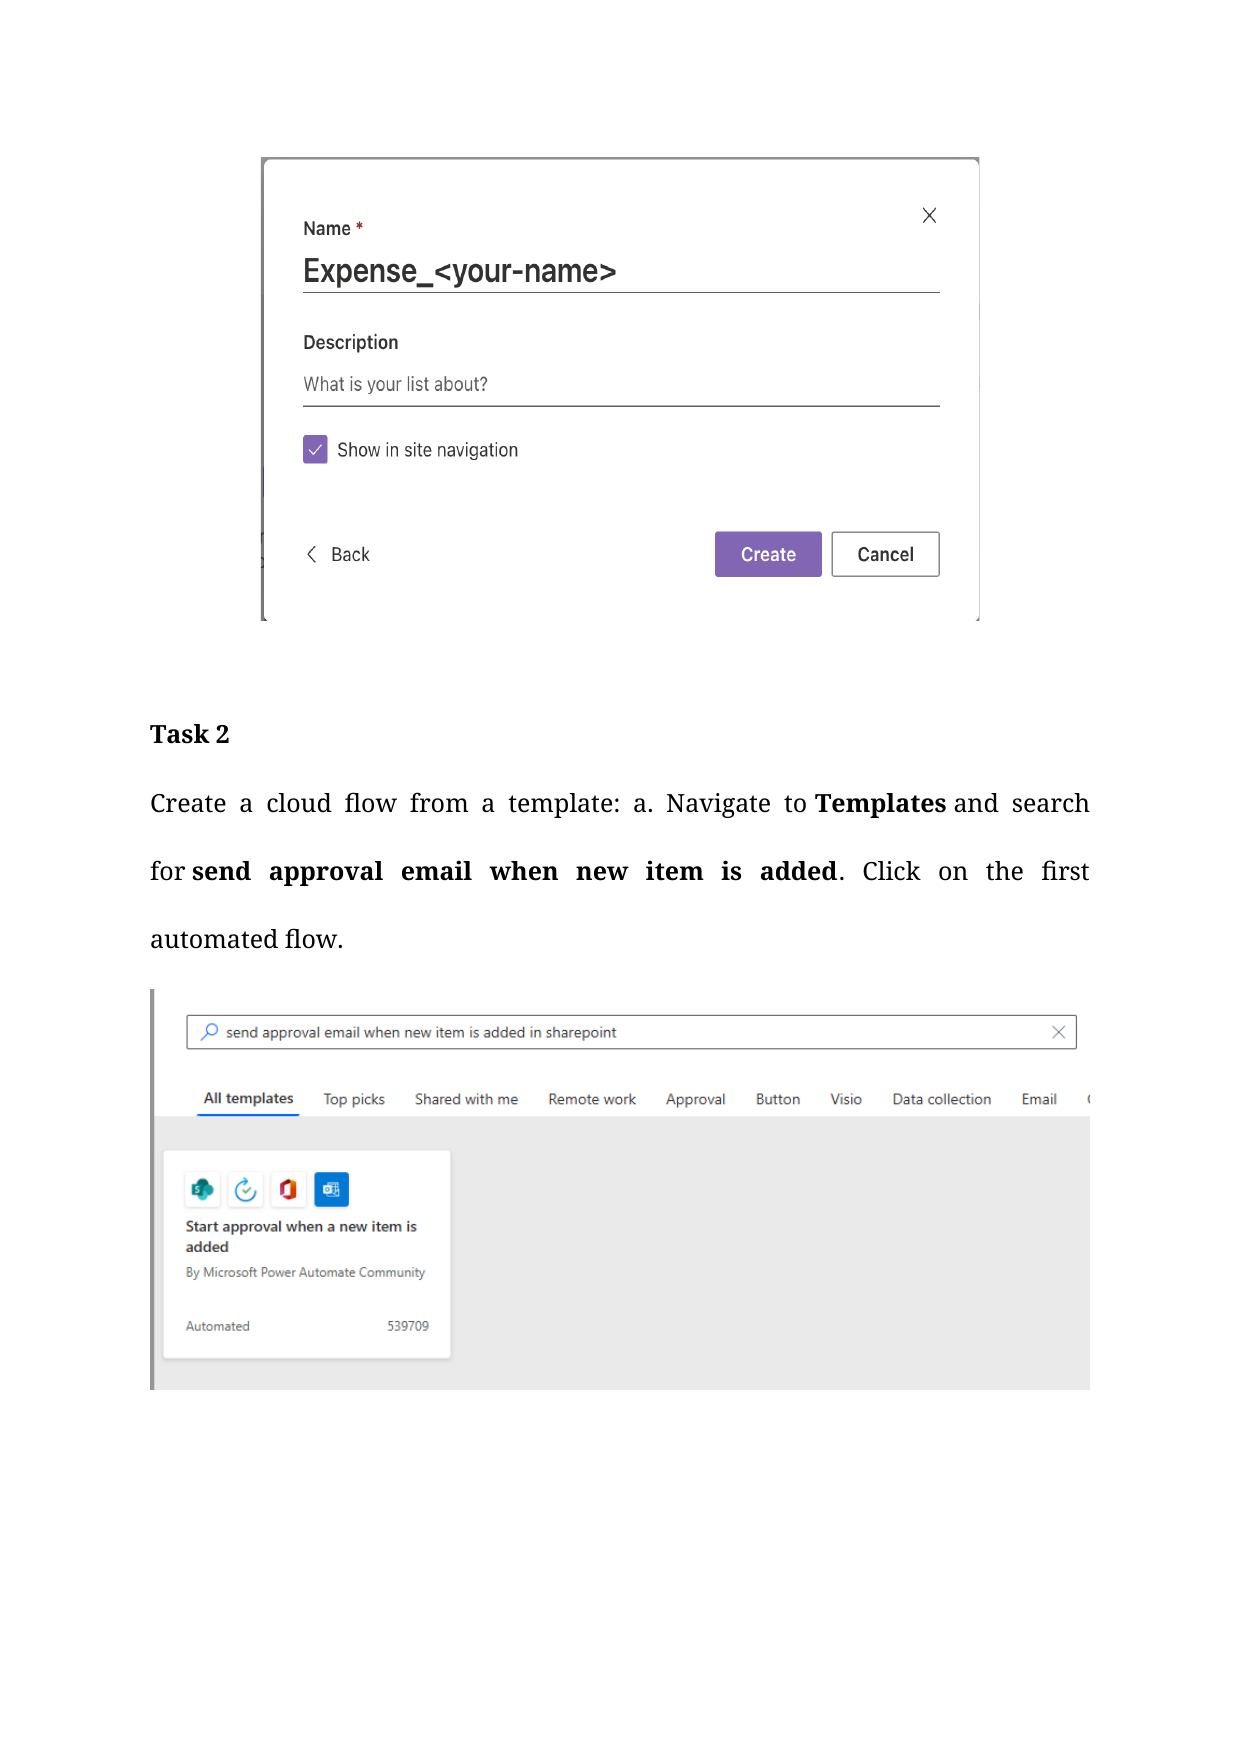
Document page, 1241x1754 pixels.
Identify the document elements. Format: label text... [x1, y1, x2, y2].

text Create a cloud flow from a template: a. Navigate to Templates and search for send approval email when new item is added. Click on the first automated flow. [150, 785, 1090, 956]
picture [260, 157, 980, 621]
text Task 2 [150, 717, 1090, 751]
picture [150, 989, 1091, 1390]
